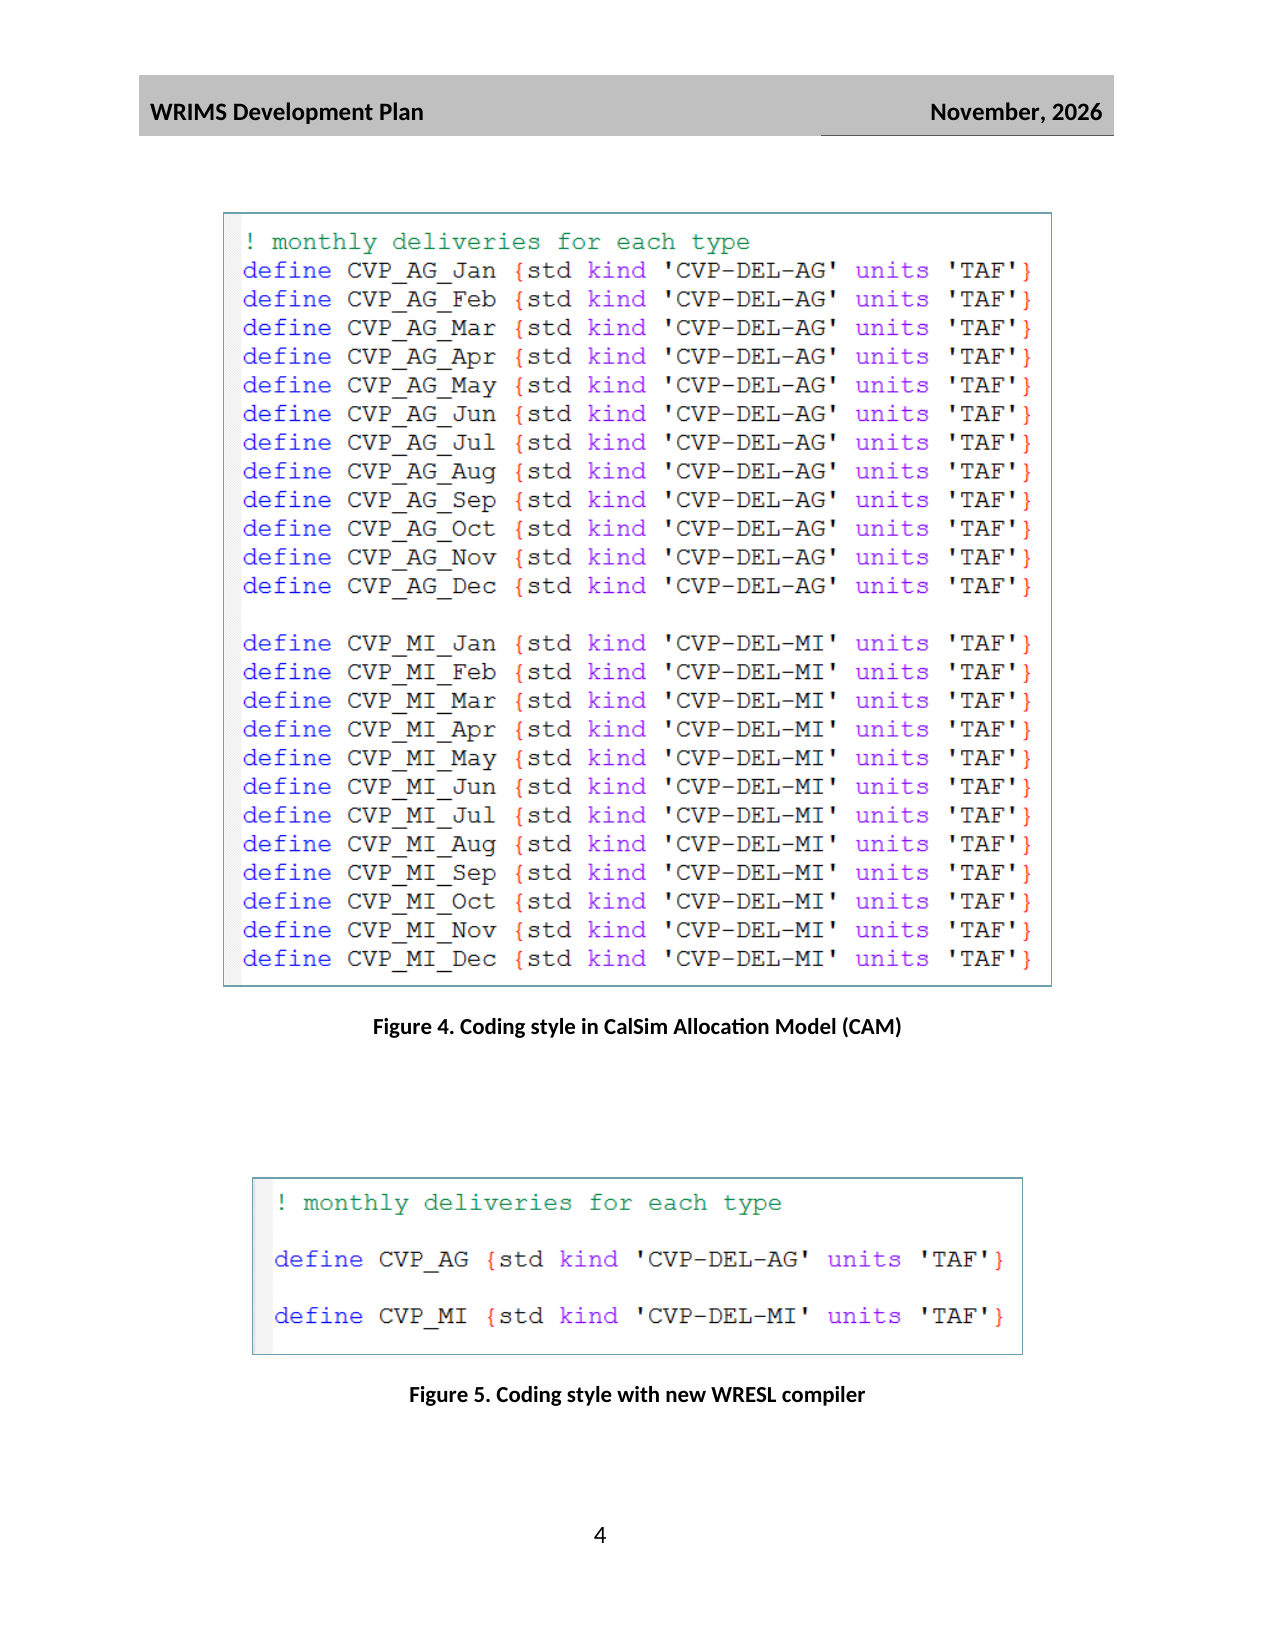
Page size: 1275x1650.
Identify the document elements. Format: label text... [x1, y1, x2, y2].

picture [224, 214, 1051, 985]
picture [253, 1179, 1022, 1354]
